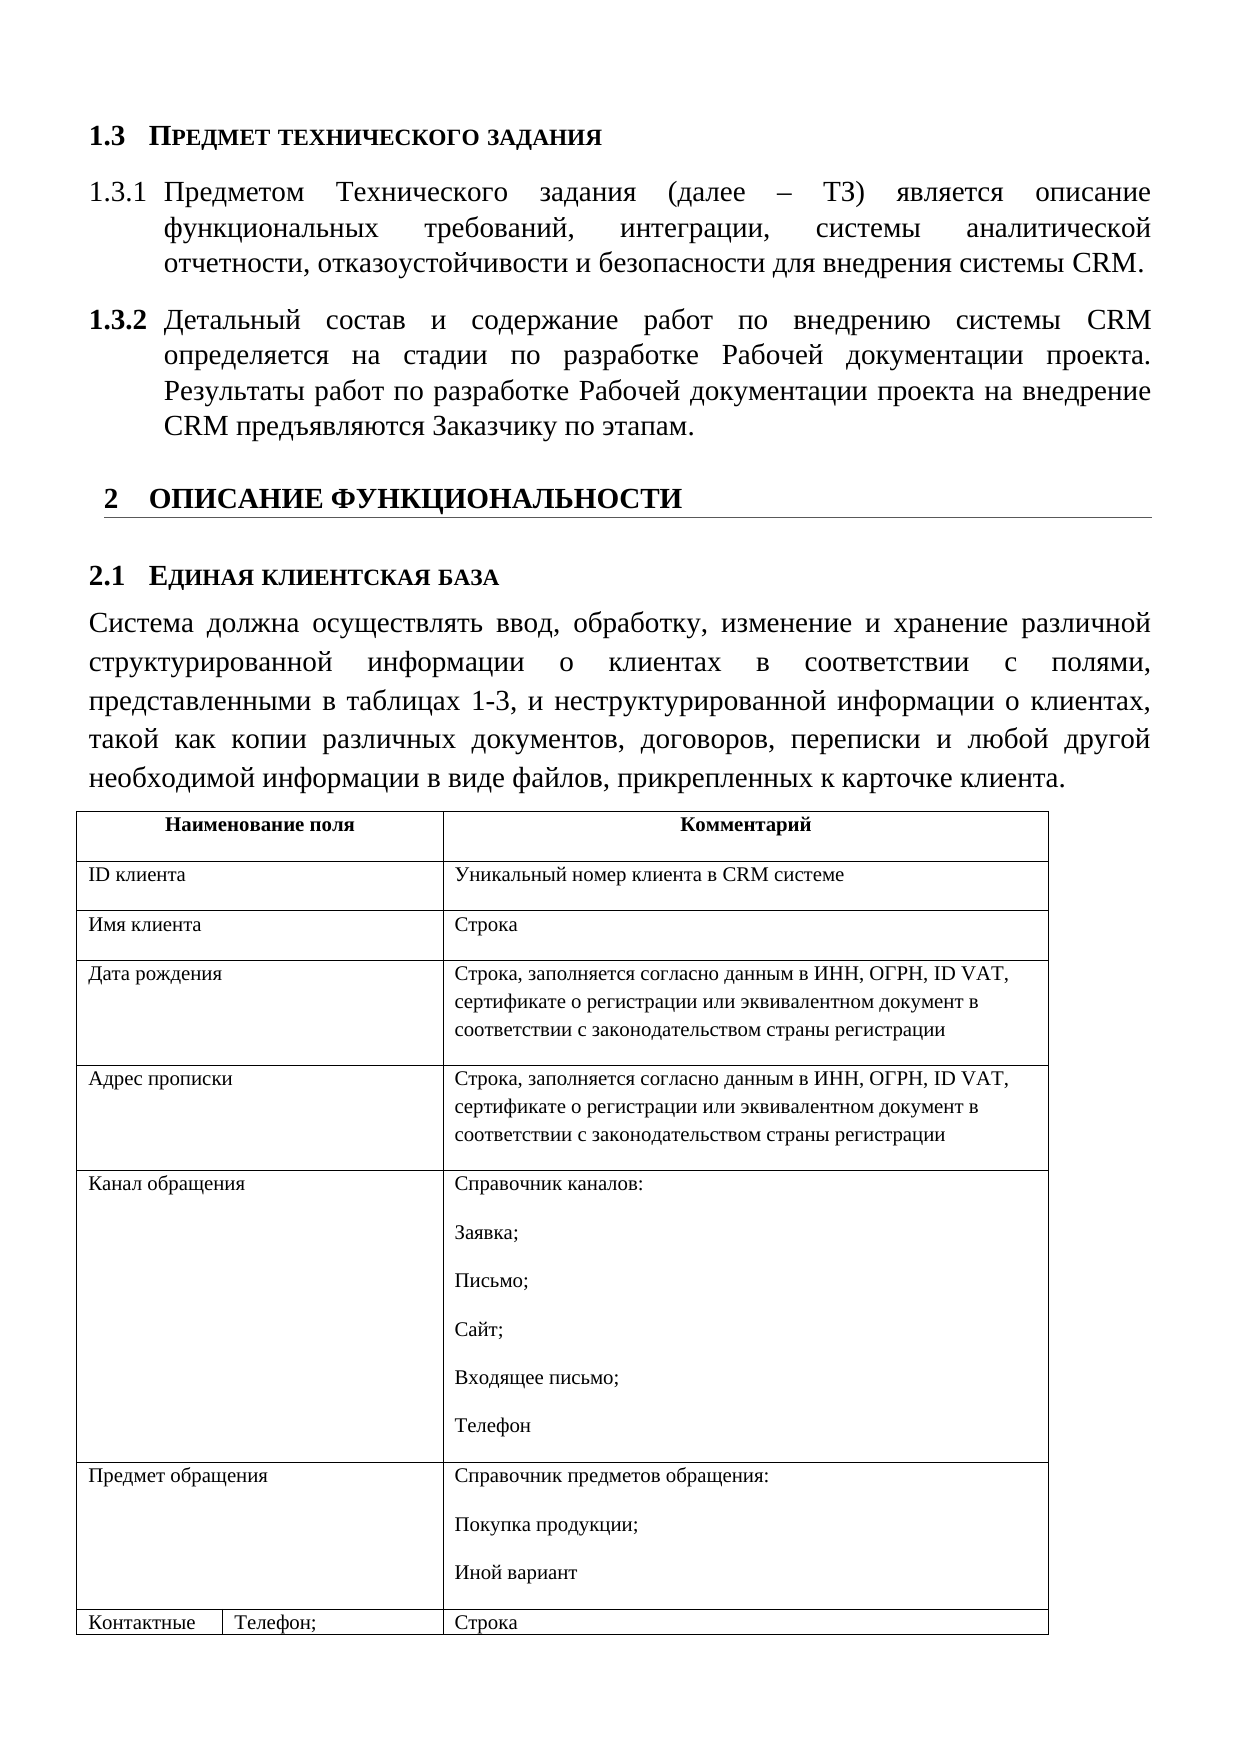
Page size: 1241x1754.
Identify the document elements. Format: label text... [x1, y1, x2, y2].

table_cell Справочник каналов: Заявка; Письмо; Сайт; Входящее письмо; Телефон [444, 1171, 1048, 1462]
table_cell Уникальный номер клиента в CRM системе [444, 862, 1048, 910]
table_header Наименование поля [77, 812, 443, 861]
subtitle Единая клиентская база [89, 558, 1152, 591]
subtitle Детальный состав и содержание работ по внедрению системы CRM определяется на стадии по разработке Рабочей документации проекта. Результаты работ по разработке Рабочей документации проекта на внедрение CRM предъявляются Заказчику по этапам. [89, 302, 1152, 442]
subtitle Предметом Технического задания (далее – ТЗ) является описание функциональных требований, интеграции, системы аналитической отчетности, отказоустойчивости и безопасности для внедрения системы CRM. [89, 174, 1152, 279]
table_cell Телефон; [223, 1610, 443, 1634]
table_cell Строка, заполняется согласно данным в ИНН, ОГРН, ID VAT, сертификате о регистрации или эквивалентном документ в соответствии с законодательством страны регистрации [444, 961, 1048, 1065]
table_cell Строка, заполняется согласно данным в ИНН, ОГРН, ID VAT, сертификате о регистрации или эквивалентном документ в соответствии с законодательством страны регистрации [444, 1066, 1048, 1170]
table_cell Имя клиента [77, 911, 443, 960]
subtitle ОПИСАНИЕ ФУНКЦИОНАЛЬНОСТИ [103, 481, 1152, 518]
table_cell Строка [444, 1610, 1048, 1634]
table_header Комментарий [444, 812, 1048, 861]
subtitle Предмет технического задания [89, 118, 1152, 152]
table_cell Строка [444, 911, 1048, 960]
table_cell Канал обращения [77, 1171, 443, 1462]
table_cell Дата рождения [77, 961, 443, 1065]
table_cell Справочник предметов обращения: Покупка продукции; Иной вариант [444, 1463, 1048, 1609]
text Система должна осуществлять ввод, обработку, изменение и хранение различной структурированной информации о клиентах в соответствии с полями, представленными в таблицах 1-3, и неструктурированной информации о клиентах, такой как копии различных документов, договоров, переписки и любой другой необходимой информации в виде файлов, прикрепленных к карточке клиента. [89, 606, 1152, 793]
table_cell Адрес прописки [77, 1066, 443, 1170]
table_cell Предмет обращения [77, 1463, 443, 1609]
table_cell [77, 1610, 222, 1634]
table_cell ID клиента [77, 862, 443, 910]
